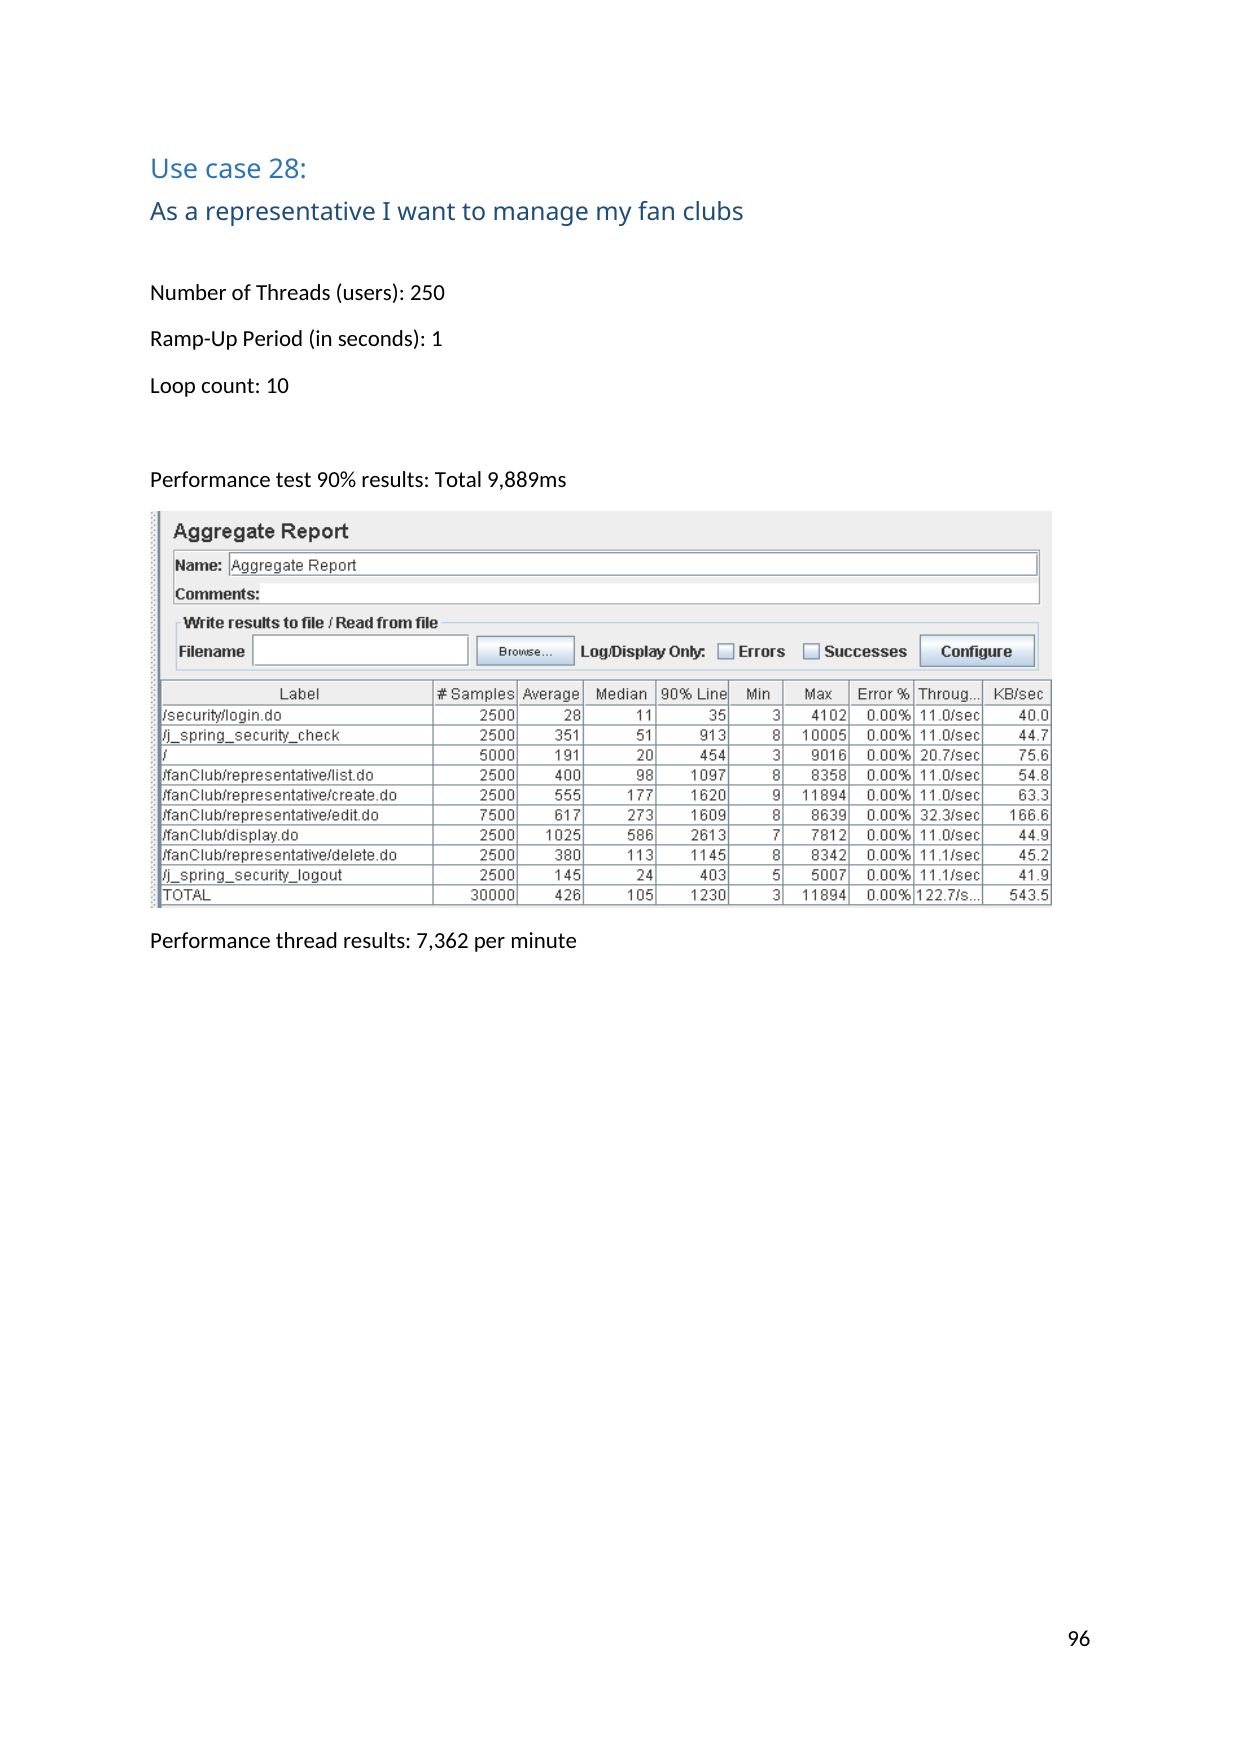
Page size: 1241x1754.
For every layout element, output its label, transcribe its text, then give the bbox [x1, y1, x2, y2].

text Loop count: 10 [150, 371, 1090, 399]
text Performance thread results: 7,362 per minute [150, 926, 1090, 954]
picture [150, 511, 1052, 908]
subtitle Use case 28: [150, 150, 1090, 187]
text Performance test 90% results: Total 9,889ms [150, 465, 1090, 493]
subtitle As a representative I want to manage my fan clubs [150, 194, 1090, 228]
text Ramp-Up Period (in seconds): 1 [150, 324, 1090, 352]
text Number of Threads (users): 250 [150, 278, 1090, 306]
